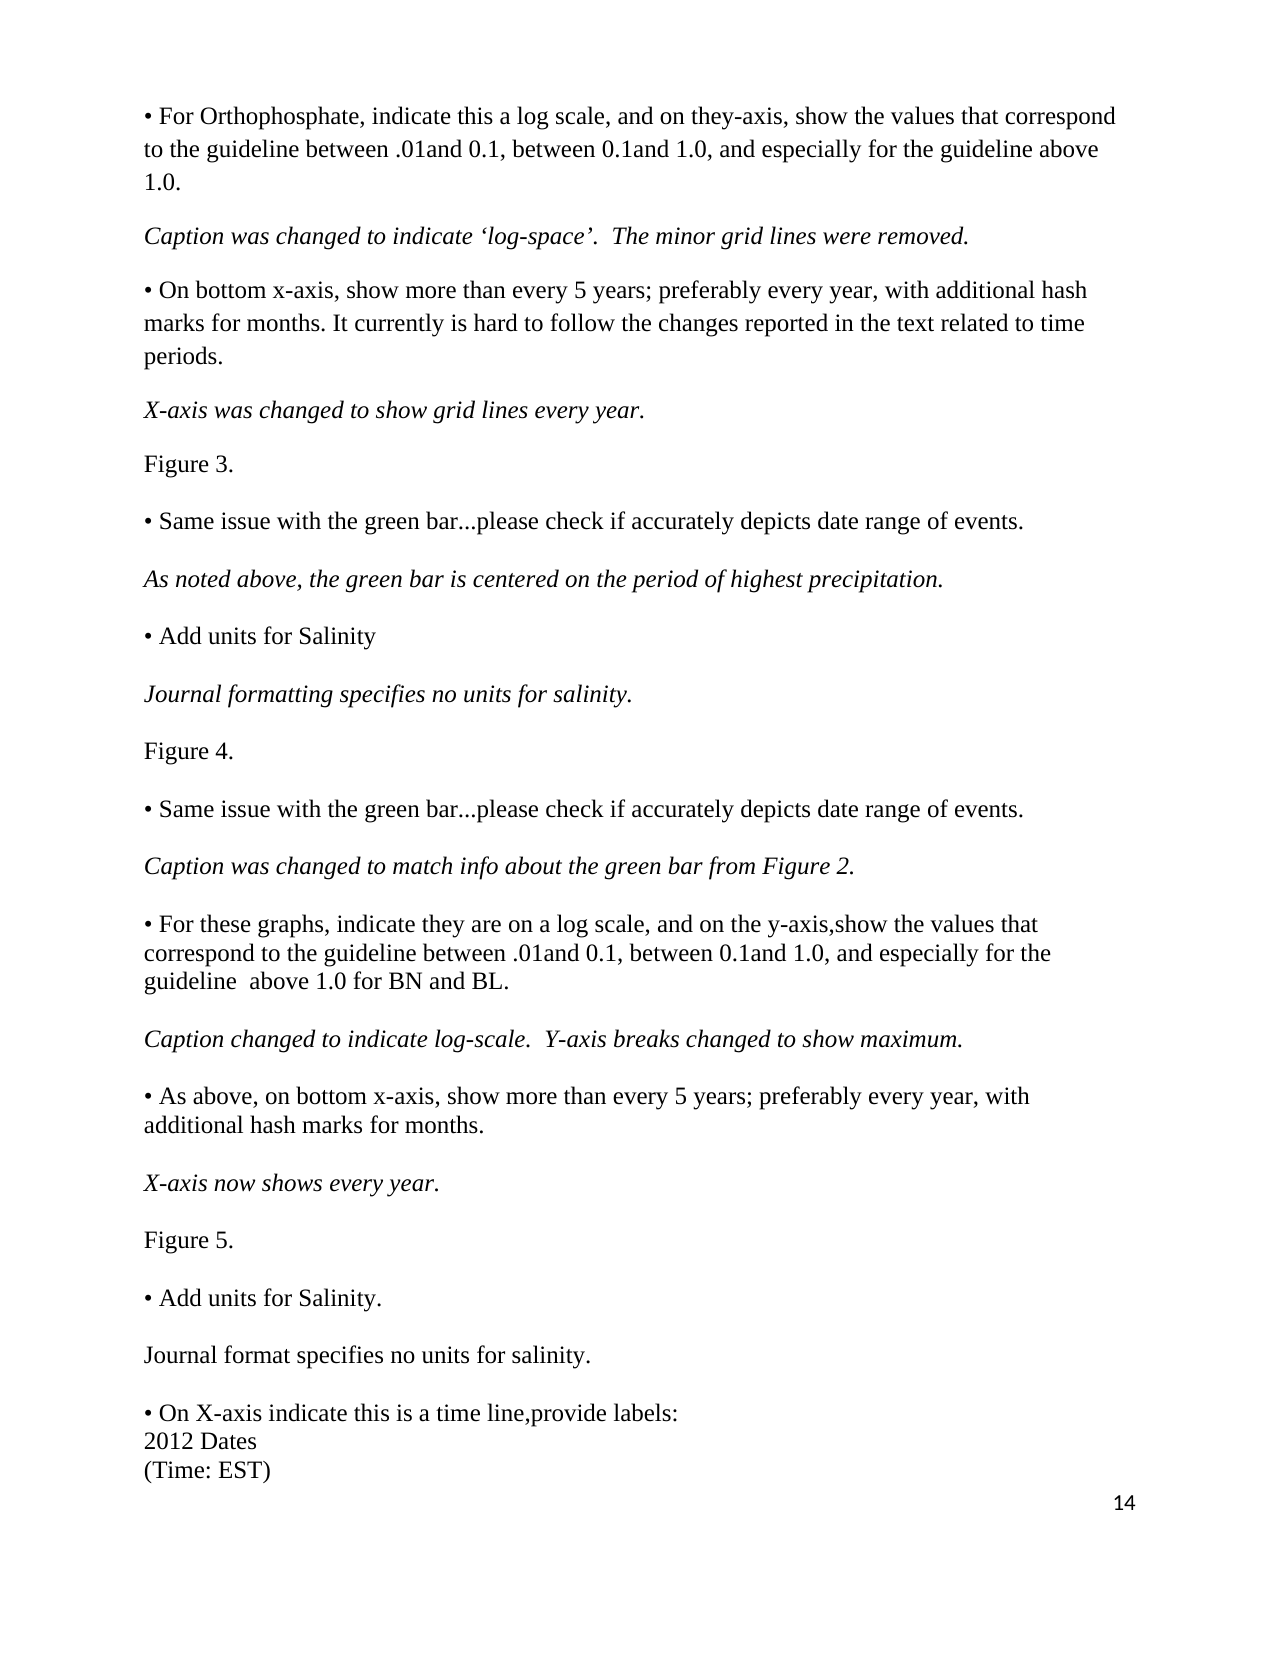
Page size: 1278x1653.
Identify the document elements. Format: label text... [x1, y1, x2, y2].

text • Add units for Salinity [144, 621, 1135, 650]
text • As above, on bottom x-axis, show more than every 5 years; preferably every year, with additional hash marks for months. [144, 1081, 1135, 1139]
text Journal formatting specifies no units for salinity. [144, 679, 1135, 708]
text • On bottom x-axis, show more than every 5 years; preferably every year, with additional hash marks for months. It currently is hard to follow the changes reported in the text related to time periods. [144, 275, 1135, 370]
text (Time: EST) [144, 1455, 1135, 1484]
text Figure 4. [144, 736, 1135, 765]
text • Add units for Salinity. [144, 1283, 1135, 1311]
text As noted above, the green bar is centered on the period of highest precipitation. [144, 564, 1135, 593]
text • Same issue with the green bar...please check if accurately depicts date range of events. [144, 506, 1135, 535]
text • For Orthophosphate, indicate this a log scale, and on they-axis, show the values that correspond to the guideline between .01and 0.1, between 0.1and 1.0, and especially for the guideline above 1.0. [144, 101, 1135, 196]
text • Same issue with the green bar...please check if accurately depicts date range of events. [144, 794, 1135, 823]
text 2012 Dates [144, 1426, 1135, 1455]
text Caption changed to indicate log-scale. Y-axis breaks changed to show maximum. [144, 1024, 1135, 1053]
text Caption was changed to match info about the green bar from Figure 2. [144, 851, 1135, 880]
text • On X-axis indicate this is a time line,provide labels: [144, 1398, 1135, 1426]
text Caption was changed to indicate ‘log-space’. The minor grid lines were removed. [144, 221, 1135, 250]
text X-axis now shows every year. [144, 1168, 1135, 1196]
text X-axis was changed to show grid lines every year. [144, 395, 1135, 424]
text Figure 3. [144, 449, 1135, 478]
text Figure 5. [144, 1225, 1135, 1254]
text • For these graphs, indicate they are on a log scale, and on the y-axis,show the values that correspond to the guideline between .01and 0.1, between 0.1and 1.0, and especially for the guideline above 1.0 for BN and BL. [144, 909, 1135, 995]
text Journal format specifies no units for salinity. [144, 1340, 1135, 1369]
